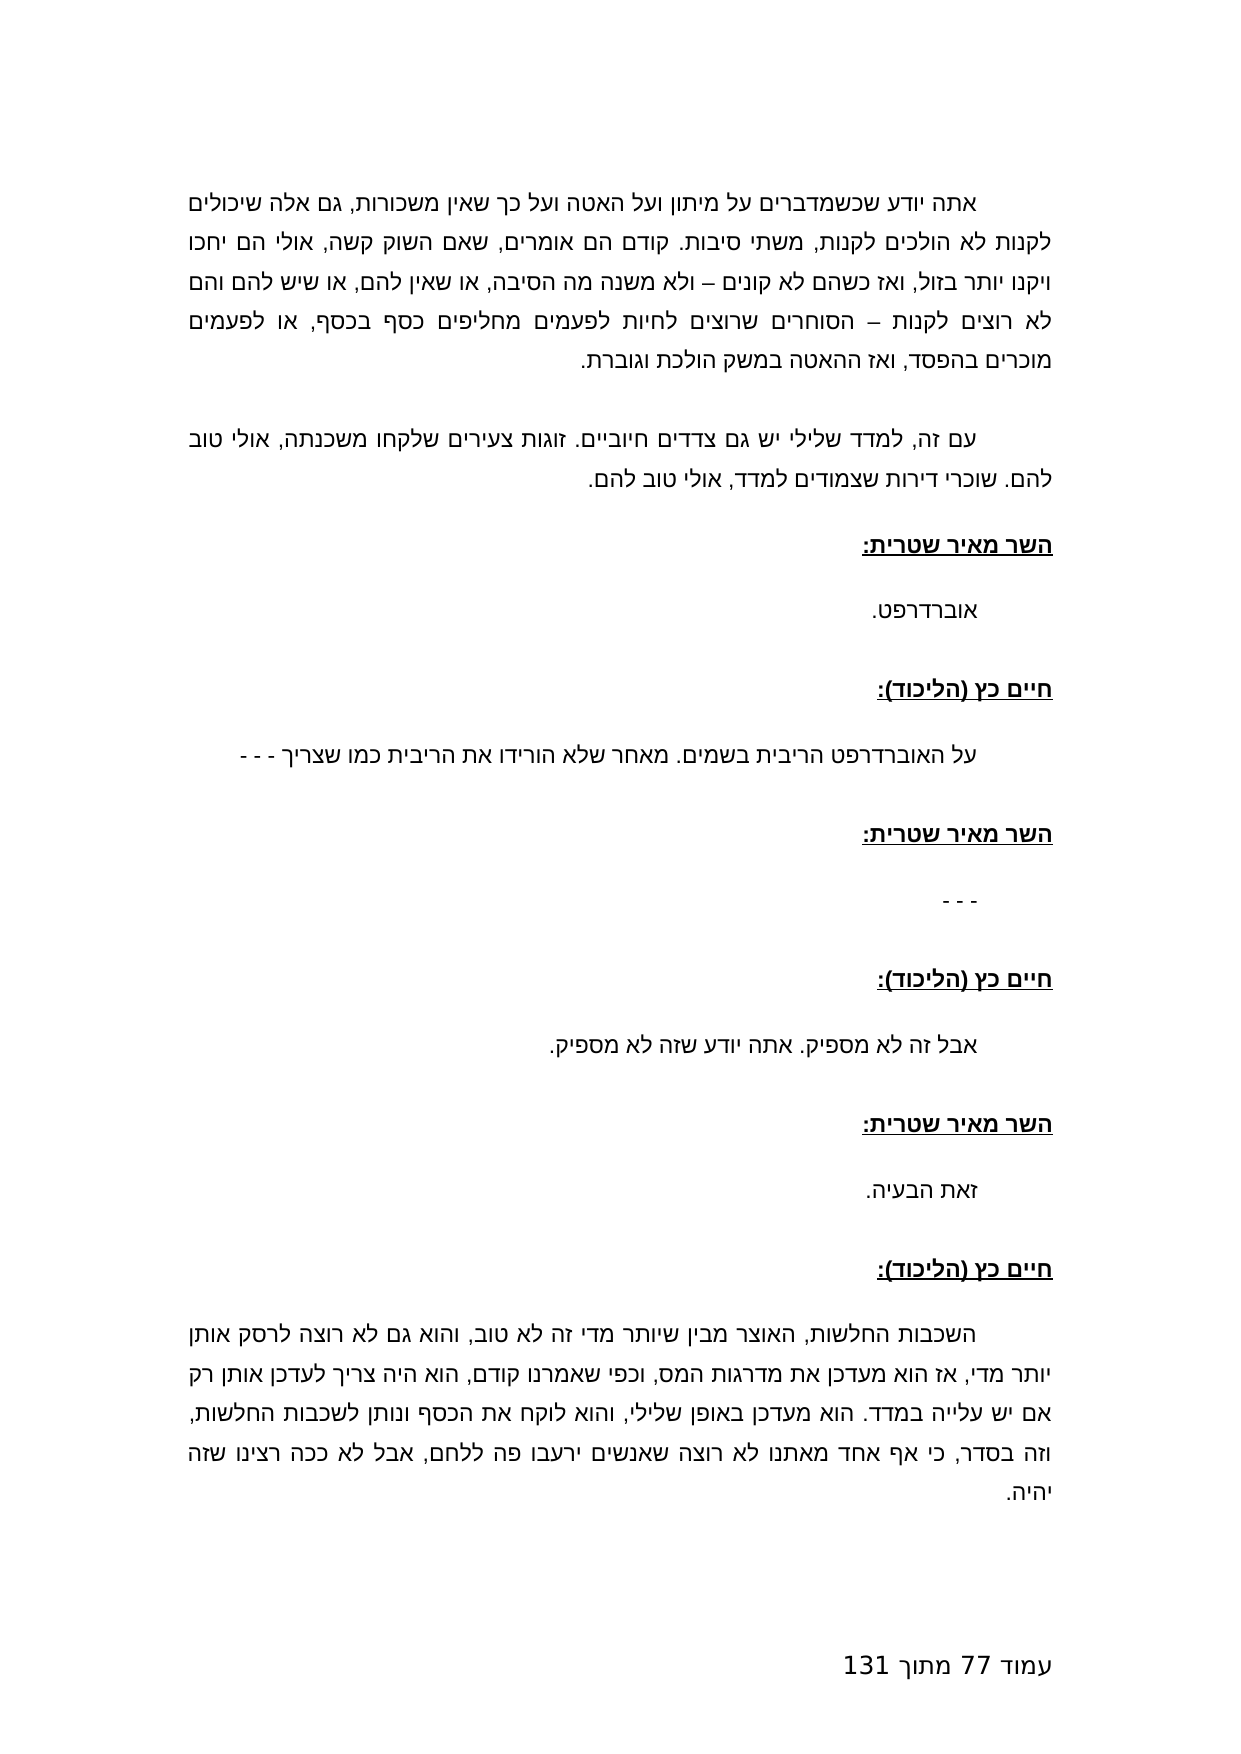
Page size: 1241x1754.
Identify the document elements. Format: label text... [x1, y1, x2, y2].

text עם זה, למדד שלילי יש גם צדדים חיוביים. זוגות צעירים שלקחו משכנתה, אולי טוב להם. שוכרי דירות שצמודים למדד, אולי טוב להם. [187, 426, 1053, 492]
text השר מאיר שטרית: [187, 532, 1053, 558]
text - - - [187, 887, 1053, 913]
text חיים כץ (הליכוד): [187, 966, 1053, 992]
text אתה יודע שכשמדברים על מיתון ועל האטה ועל כך שאין משכורות, גם אלה שיכולים לקנות לא הולכים לקנות, משתי סיבות. קודם הם אומרים, שאם השוק קשה, אולי הם יחכו ויקנו יותר בזול, ואז כשהם לא קונים – ולא משנה מה הסיבה, או שאין להם, או שיש להם והם לא רוצים לקנות – הסוחרים שרוצים לחיות לפעמים מחליפים כסף בכסף, או לפעמים מוכרים בהפסד, ואז ההאטה במשק הולכת וגוברת. [187, 189, 1053, 374]
text חיים כץ (הליכוד): [187, 1256, 1053, 1282]
text השכבות החלשות, האוצר מבין שיותר מדי זה לא טוב, והוא גם לא רוצה לרסק אותן יותר מדי, אז הוא מעדכן את מדרגות המס, וכפי שאמרנו קודם, הוא היה צריך לעדכן אותן רק אם יש עלייה במדד. הוא מעדכן באופן שלילי, והוא לוקח את הכסף ונותן לשכבות החלשות, וזה בסדר, כי אף אחד מאתנו לא רוצה שאנשים ירעבו פה ללחם, אבל לא ככה רצינו שזה יהיה. [187, 1321, 1053, 1506]
text השר מאיר שטרית: [187, 1111, 1053, 1137]
text חיים כץ (הליכוד): [187, 676, 1053, 703]
text אבל זה לא מספיק. אתה יודע שזה לא מספיק. [187, 1032, 1053, 1058]
text השר מאיר שטרית: [187, 821, 1053, 848]
text זאת הבעיה. [187, 1177, 1053, 1203]
text אוברדרפט. [187, 597, 1053, 624]
text על האוברדרפט הריבית בשמים. מאחר שלא הורידו את הריבית כמו שצריך - - - [187, 742, 1053, 769]
